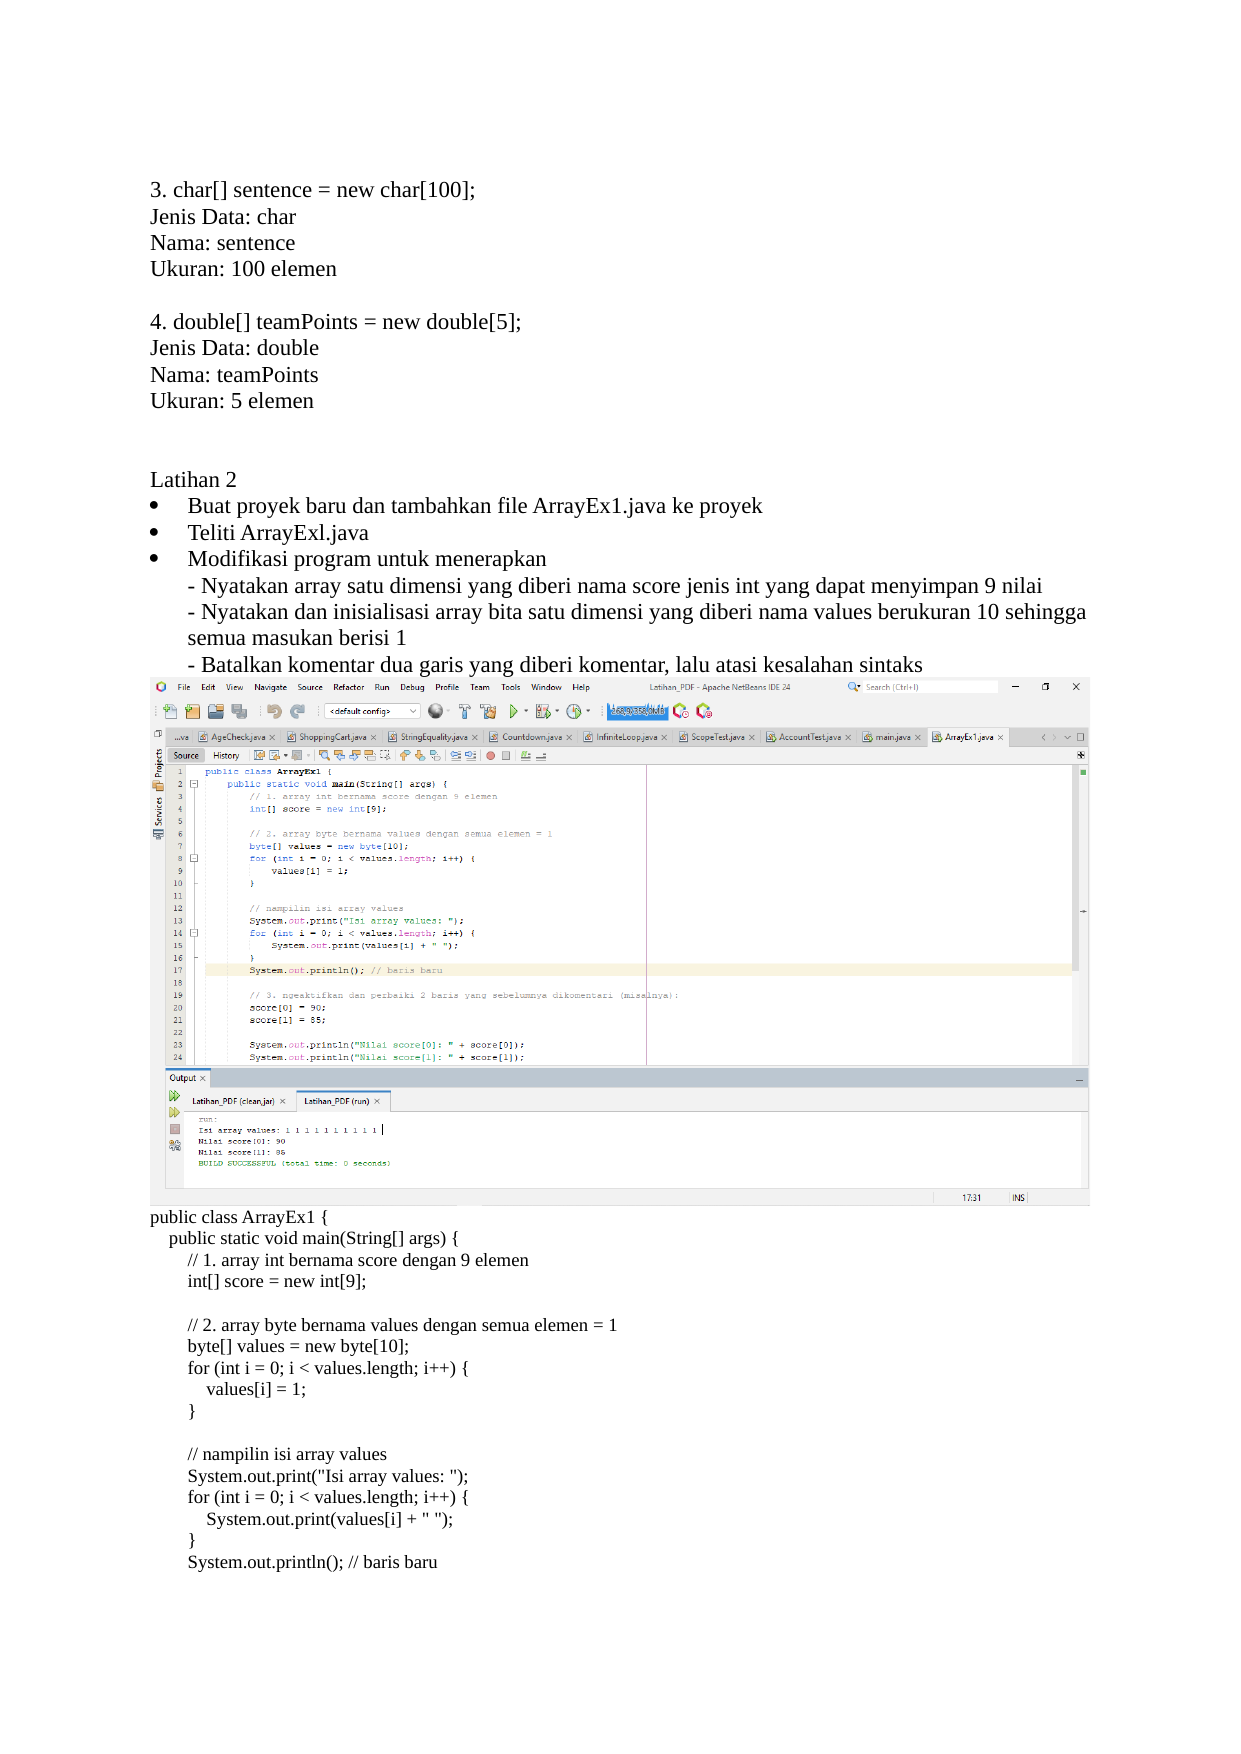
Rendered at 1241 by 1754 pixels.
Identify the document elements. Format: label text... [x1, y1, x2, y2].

text // 2. array byte bernama values dengan semua elemen = 1 [150, 1313, 1090, 1335]
text for (int i = 0; i < values.length; i++) { [150, 1357, 1090, 1378]
text values[i] = 1; [150, 1378, 1090, 1400]
text int[] score = new int[9]; [150, 1270, 1090, 1292]
text Ukuran: 5 elemen [150, 387, 1090, 413]
text System.out.print(values[i] + " "); [150, 1508, 1090, 1529]
text System.out.print("Isi array values: "); [150, 1464, 1090, 1486]
text System.out.println(); // baris baru [150, 1551, 1090, 1572]
text Nama: teamPoints [150, 361, 1090, 387]
list Teliti ArrayExl.java [150, 519, 1090, 545]
text Ukuran: 100 elemen [150, 255, 1090, 282]
list Buat proyek baru dan tambahkan file ArrayEx1.java ke proyek [150, 493, 1090, 519]
text Jenis Data: double [150, 334, 1090, 361]
text 4. double[] teamPoints = new double[5]; [150, 308, 1090, 334]
list Modifikasi program untuk menerapkan [150, 545, 1090, 572]
list - Batalkan komentar dua garis yang diberi komentar, lalu atasi kesalahan sintaks [187, 651, 1090, 677]
list - Nyatakan dan inisialisasi array bita satu dimensi yang diberi nama values berukuran 10 sehingga semua masukan berisi 1 [187, 598, 1090, 651]
text Jenis Data: char [150, 203, 1090, 229]
text public class ArrayEx1 { [150, 1206, 1090, 1227]
text Nama: sentence [150, 229, 1090, 255]
text for (int i = 0; i < values.length; i++) { [150, 1486, 1090, 1508]
text byte[] values = new byte[10]; [150, 1335, 1090, 1357]
text Latihan 2 [150, 466, 1090, 493]
text // nampilin isi array values [150, 1443, 1090, 1464]
list - Nyatakan array satu dimensi yang diberi nama score jenis int yang dapat menyimpan 9 nilai [187, 572, 1090, 598]
text } [150, 1400, 1090, 1421]
picture [150, 677, 1091, 1206]
text // 1. array int bernama score dengan 9 elemen [150, 1249, 1090, 1270]
text public static void main(String[] args) { [150, 1227, 1090, 1249]
text } [150, 1529, 1090, 1551]
text 3. char[] sentence = new char[100]; [150, 176, 1090, 203]
